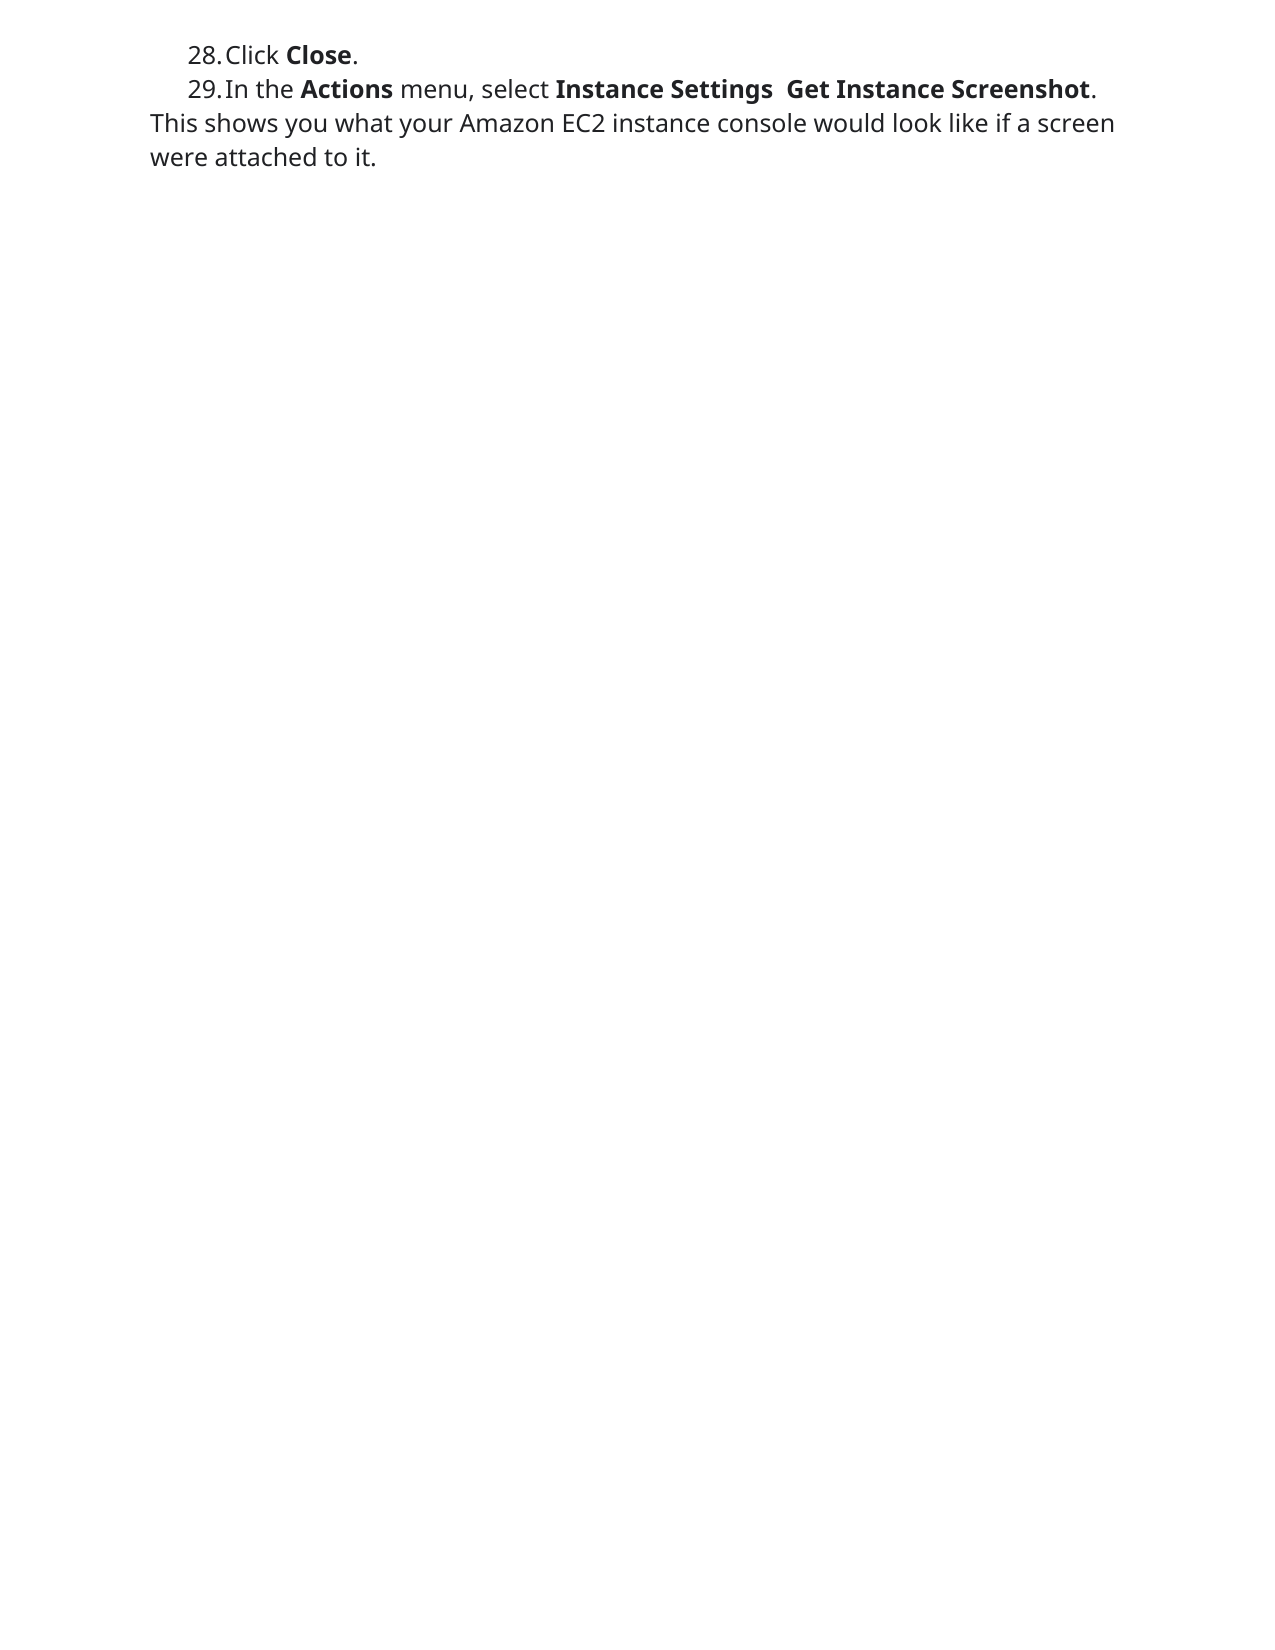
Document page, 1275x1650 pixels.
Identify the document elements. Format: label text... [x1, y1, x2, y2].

text This shows you what your Amazon EC2 instance console would look like if a screen were attached to it. [150, 106, 1125, 174]
list In the Actions menu, select Instance Settings Get Instance Screenshot. [187, 72, 1125, 106]
list Click Close. [187, 37, 1125, 72]
